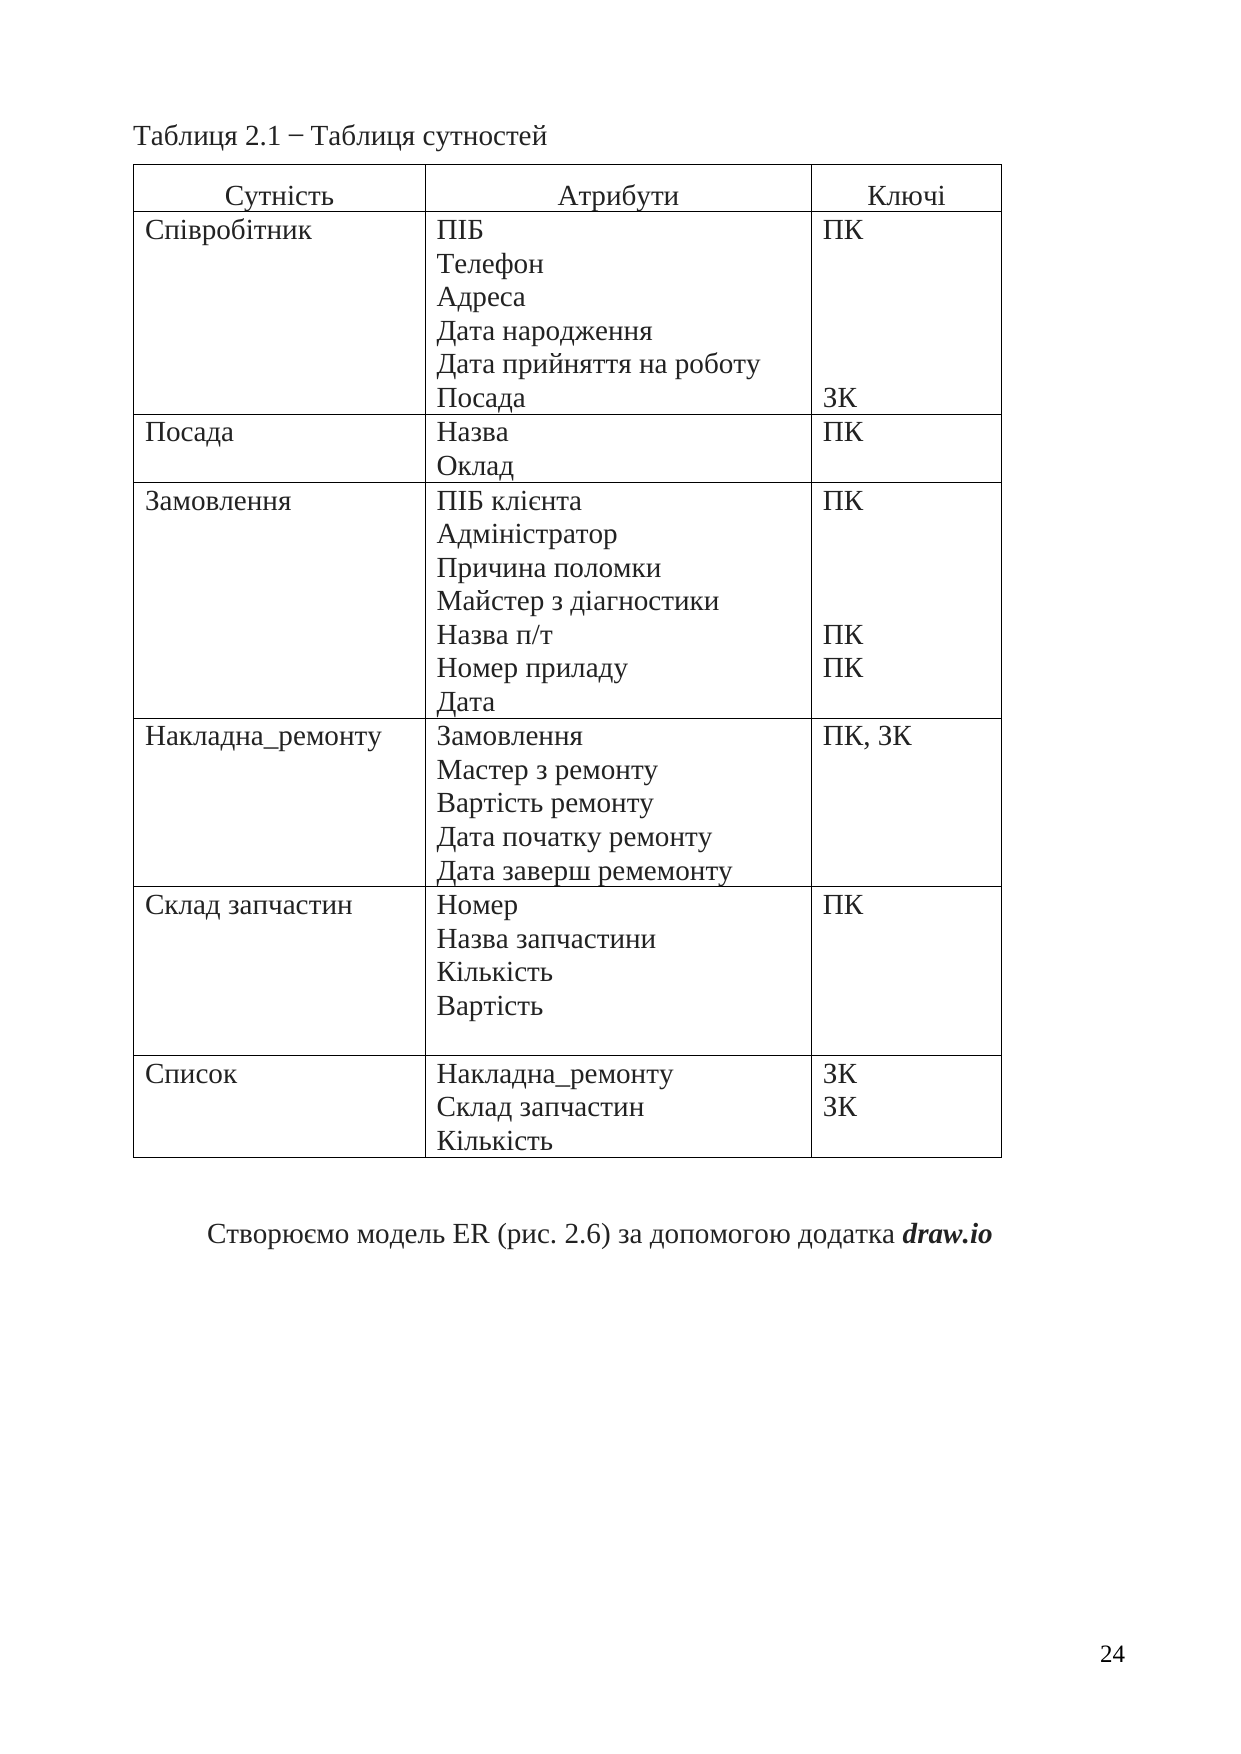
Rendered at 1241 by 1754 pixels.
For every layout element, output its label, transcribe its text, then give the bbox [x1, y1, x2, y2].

table_header Сутність [134, 165, 425, 211]
table_header Ключі [812, 165, 1001, 211]
text Таблиця 2.1 ̶ Таблиця сутностей [133, 118, 1125, 152]
table_cell ПК [812, 887, 1001, 1055]
table_cell Співробітник [134, 212, 425, 413]
table_cell Номер Назва запчастини Кількість Вартість [426, 887, 811, 1055]
table_cell ПІБ Телефон Адреса Дата народження Дата прийняття на роботу Посада [426, 212, 811, 413]
table_cell Замовлення [134, 483, 425, 717]
table_cell ПК, ЗК [812, 719, 1001, 886]
table_cell Накладна_ремонту Склад запчастин Кількість [426, 1056, 811, 1157]
table_header Атрибути [426, 165, 811, 211]
table_cell Назва Оклад [426, 415, 811, 482]
table_cell ПК ПК ПК [812, 483, 1001, 717]
table_cell Накладна_ремонту [134, 719, 425, 886]
table_cell ПК ЗК [812, 212, 1001, 413]
table_cell ПІБ клієнта Адміністратор Причина поломки Майстер з діагностики Назва п/т Номер приладу Дата [426, 483, 811, 717]
text Створюємо модель ER (рис. 2.6) за допомогою додатка draw.io [133, 1216, 1125, 1250]
table_cell ПК [812, 415, 1001, 482]
table_cell Замовлення Мастер з ремонту Вартість ремонту Дата початку ремонту Дата заверш ремемонту [426, 719, 811, 886]
table_cell ЗК ЗК [812, 1056, 1001, 1157]
table_cell Склад запчастин [134, 887, 425, 1055]
table_cell Список [134, 1056, 425, 1157]
table_cell Посада [134, 415, 425, 482]
